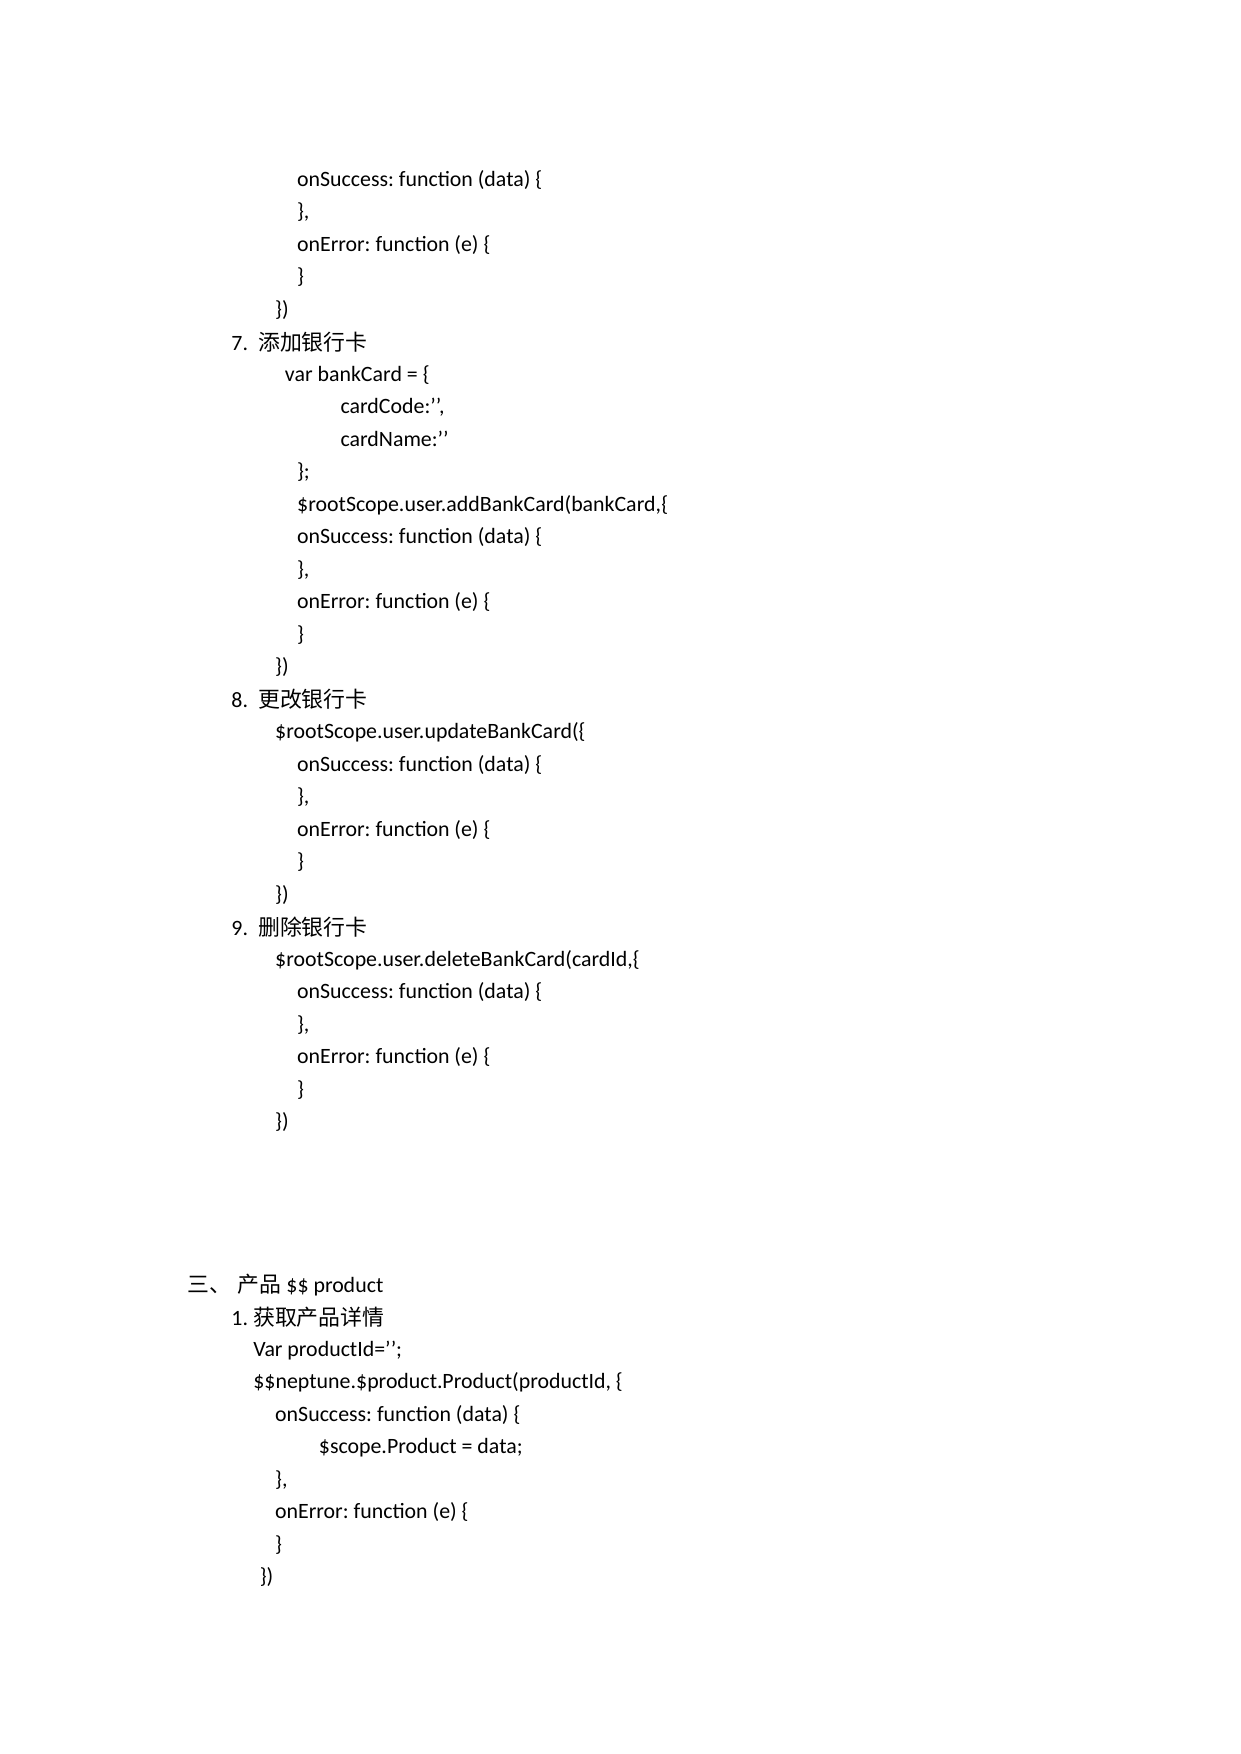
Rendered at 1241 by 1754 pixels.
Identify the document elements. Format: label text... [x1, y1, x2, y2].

text 9. 删除银行卡 [187, 909, 1053, 942]
text $scope.Product = data; [275, 1429, 1053, 1462]
text }) [231, 877, 1053, 909]
text } [275, 1527, 1053, 1559]
text onSuccess: function (data) { [297, 974, 1053, 1007]
text }, [297, 779, 1053, 812]
text var bankCard = { [187, 357, 1053, 389]
list 产品 $$ product [187, 1267, 1053, 1299]
text }; [231, 454, 1053, 487]
text onError: function (e) { [297, 1039, 1053, 1072]
text }, [297, 552, 1053, 584]
text } [187, 617, 1053, 649]
text onSuccess: function (data) { [297, 519, 1053, 552]
text onSuccess: function (data) { [297, 747, 1053, 779]
text $$neptune.$product.Product(productId, { [253, 1364, 1053, 1397]
text cardName:’’ [231, 422, 1053, 454]
text } [187, 1072, 1053, 1104]
text onSuccess: function (data) { [297, 162, 1053, 194]
text }, [275, 1462, 1053, 1494]
text onError: function (e) { [297, 584, 1053, 617]
text onError: function (e) { [275, 1494, 1053, 1527]
list }) [259, 1559, 1053, 1592]
text }) [231, 1104, 1053, 1137]
text }) [231, 292, 1053, 324]
text }) [231, 649, 1053, 682]
text $rootScope.user.addBankCard(bankCard,{ [231, 487, 1053, 519]
text cardCode:’’, [231, 389, 1053, 422]
text } [187, 259, 1053, 292]
text 8. 更改银行卡 [187, 682, 1053, 714]
text onSuccess: function (data) { [275, 1397, 1053, 1429]
text 7. 添加银行卡 [187, 324, 1053, 357]
text Var productId=’’; [253, 1332, 1053, 1364]
text }, [297, 1007, 1053, 1039]
text $rootScope.user.updateBankCard({ [187, 714, 1053, 747]
text } [187, 844, 1053, 877]
text 1. 获取产品详情 [187, 1299, 1053, 1332]
text onError: function (e) { [297, 812, 1053, 844]
text }, [297, 194, 1053, 227]
text onError: function (e) { [297, 227, 1053, 259]
text $rootScope.user.deleteBankCard(cardId,{ [187, 942, 1053, 974]
